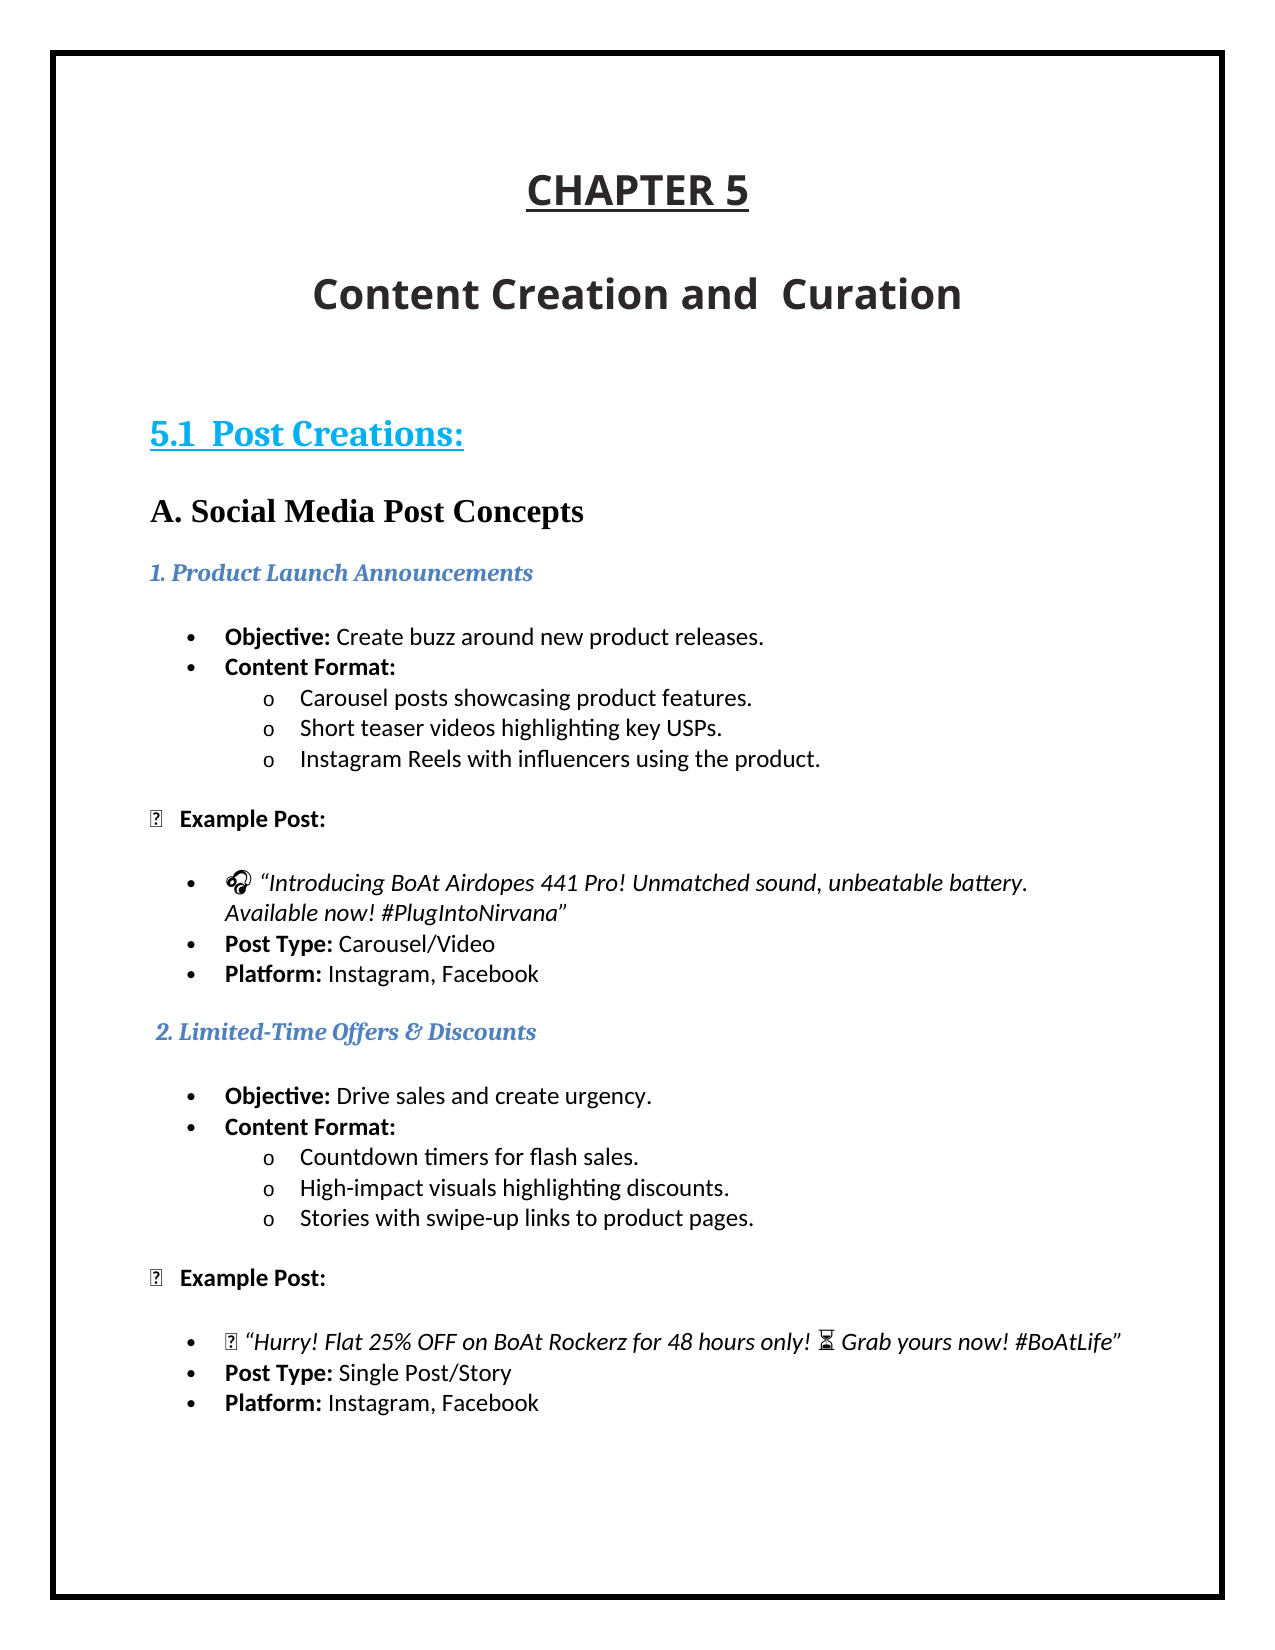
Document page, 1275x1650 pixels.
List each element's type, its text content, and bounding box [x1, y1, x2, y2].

subtitle 2. Limited-Time Offers & Discounts [150, 1018, 1125, 1047]
list Stories with swipe-up links to product pages. [262, 1202, 1125, 1233]
list Platform: Instagram, Facebook [187, 1387, 1125, 1418]
text ✅ Example Post: [150, 1262, 1125, 1293]
list High-impact visuals highlighting discounts. [262, 1172, 1125, 1202]
list Post Type: Single Post/Story [187, 1357, 1125, 1387]
subtitle 5.1 Post Creations: [150, 413, 1125, 456]
list Short teaser videos highlighting key USPs. [262, 713, 1125, 743]
subtitle A. Social Media Post Concepts [150, 491, 1125, 530]
list 🎧 “Introducing BoAt Airdopes 441 Pro! Unmatched sound, unbeatable battery. Available now! #PlugIntoNirvana” [187, 867, 1125, 928]
list Objective: Drive sales and create urgency. [187, 1080, 1125, 1111]
list Content Format: [187, 652, 1125, 682]
list 💥 “Hurry! Flat 25% OFF on BoAt Rockerz for 48 hours only! ⏳ Grab yours now! #BoAtLife” [187, 1326, 1125, 1357]
list Instagram Reels with influencers using the product. [262, 743, 1125, 774]
text ✅ Example Post: [150, 803, 1125, 833]
list Carousel posts showcasing product features. [262, 682, 1125, 713]
list Objective: Create buzz around new product releases. [187, 621, 1125, 652]
list Platform: Instagram, Facebook [187, 958, 1125, 989]
list Post Type: Carousel/Video [187, 928, 1125, 958]
subtitle 1. Product Launch Announcements [150, 559, 1125, 588]
list Countdown timers for flash sales. [262, 1141, 1125, 1172]
subtitle CHAPTER 5 [150, 150, 1125, 218]
subtitle Content Creation and Curation [150, 253, 1125, 321]
list Content Format: [187, 1111, 1125, 1141]
